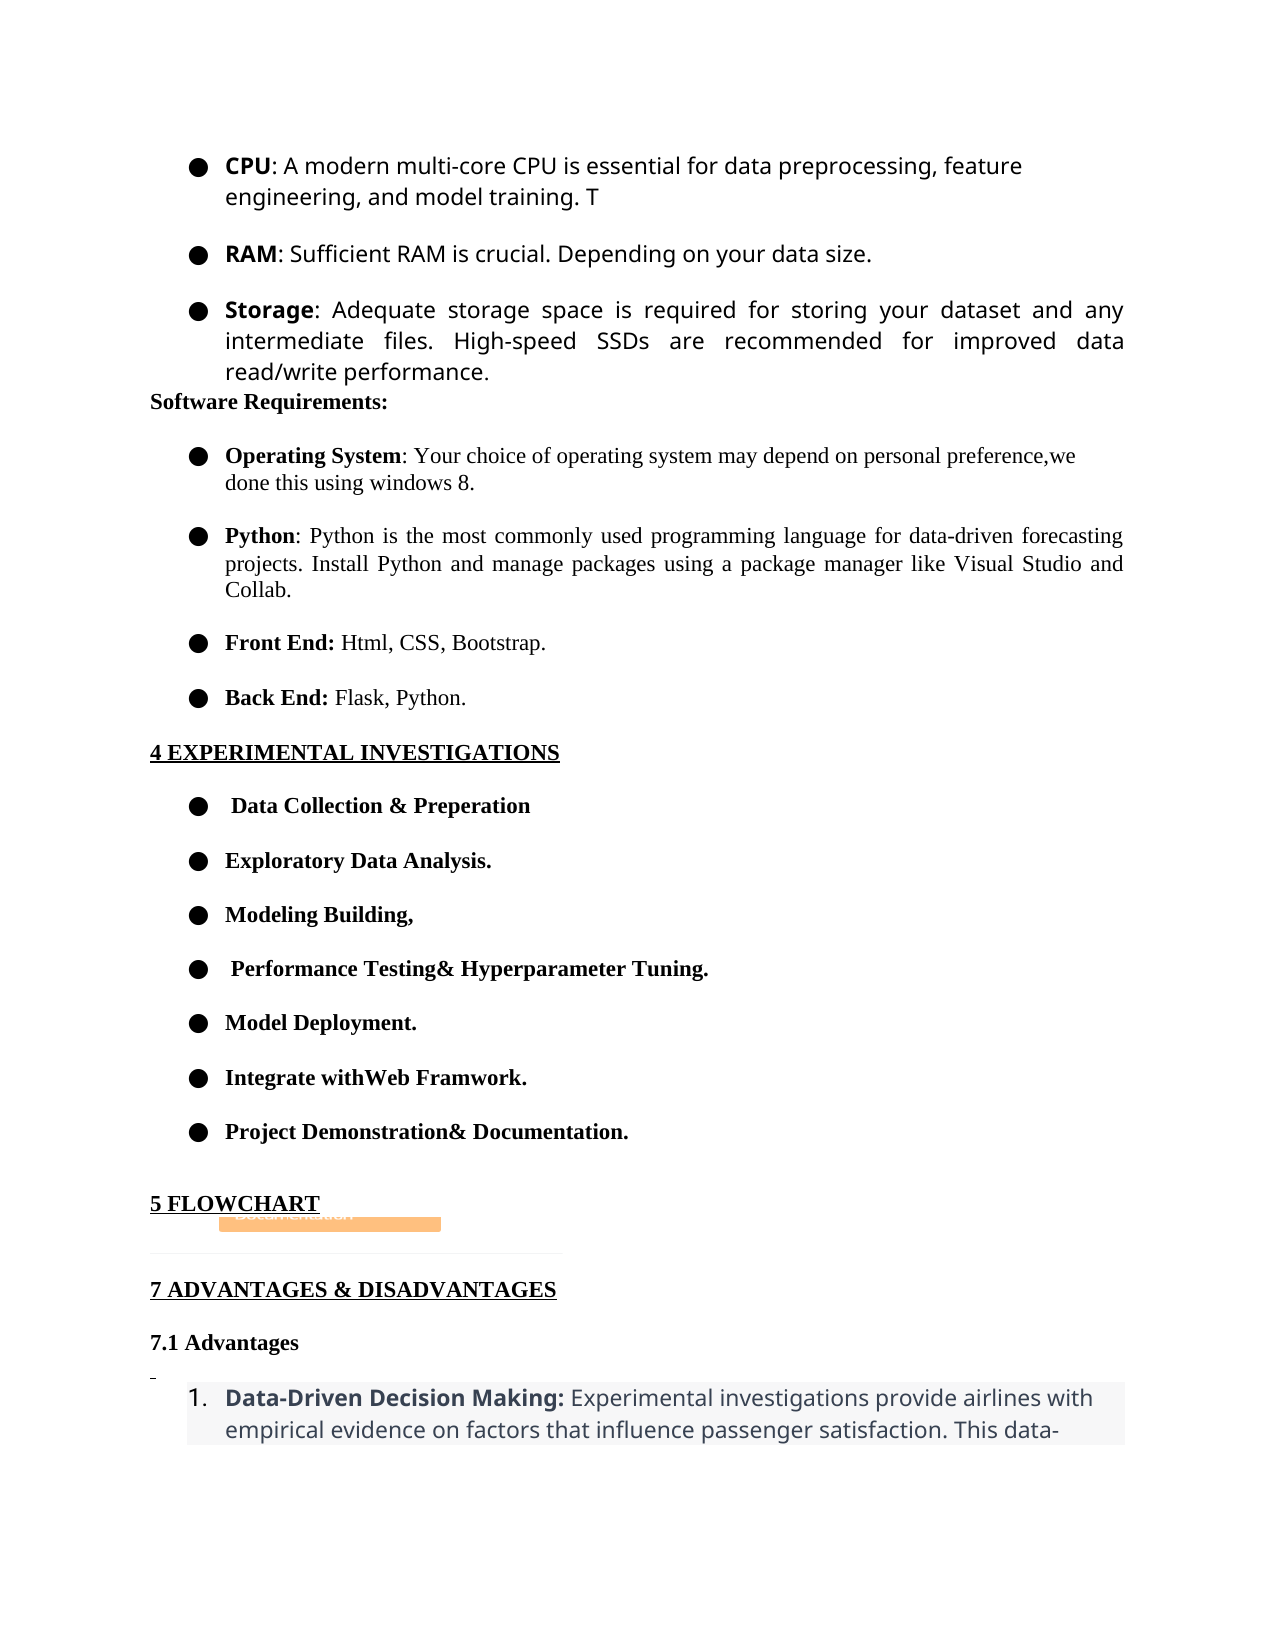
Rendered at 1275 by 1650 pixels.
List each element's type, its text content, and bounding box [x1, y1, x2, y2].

text 5 FLOWCHART [150, 1189, 1125, 1217]
list CPU: A modern multi-core CPU is essential for data preprocessing, feature engineering, and model training. T [187, 150, 1125, 212]
picture [150, 1217, 563, 1254]
list Python: Python is the most commonly used programming language for data-driven forecasting projects. Install Python and manage packages using a package manager like Visual Studio and Collab. [187, 521, 1125, 603]
list Integrate withWeb Framwork. [187, 1062, 1125, 1091]
list Operating System: Your choice of operating system may depend on personal preference,we done this using windows 8. [187, 440, 1125, 496]
list Project Demonstration& Documentation. [187, 1116, 1125, 1145]
text 4 EXPERIMENTAL INVESTIGATIONS [150, 738, 1125, 766]
text 7 ADVANTAGES & DISADVANTAGES [150, 1276, 1125, 1302]
list Modeling Building, [187, 899, 1125, 928]
list Storage: Adequate storage space is required for storing your dataset and any intermediate files. High-speed SSDs are recommended for improved data read/write performance. [187, 294, 1125, 387]
text Software Requirements: [150, 387, 1125, 415]
list Back End: Flask, Python. [187, 682, 1125, 711]
list Data Collection & Preperation [187, 791, 1125, 820]
text 7.1 Advantages [150, 1329, 1125, 1355]
list Front End: Html, CSS, Bootstrap. [187, 628, 1125, 657]
list Exploratory Data Analysis. [187, 845, 1125, 874]
list RAM: Sufficient RAM is crucial. Depending on your data size. [187, 237, 1125, 269]
list Performance Testing& Hyperparameter Tuning. [187, 953, 1125, 983]
list Model Deployment. [187, 1008, 1125, 1037]
